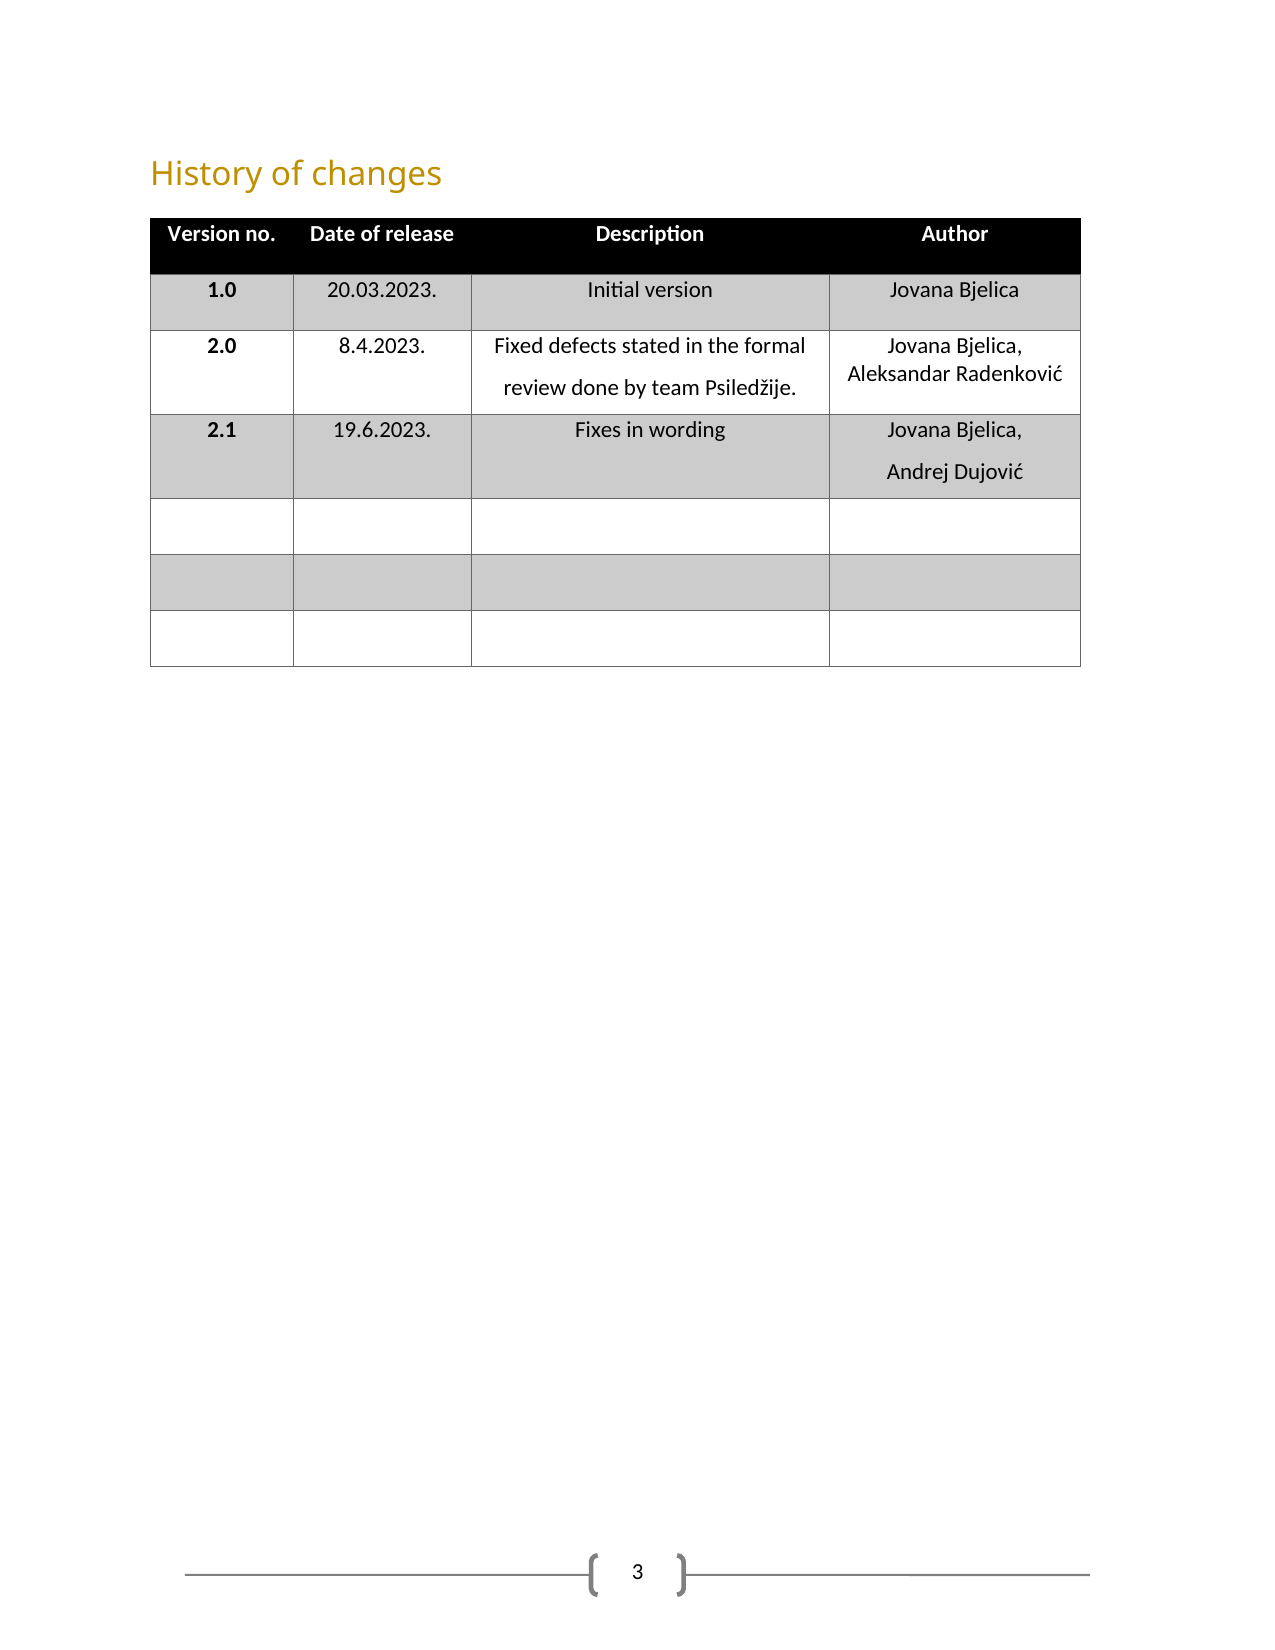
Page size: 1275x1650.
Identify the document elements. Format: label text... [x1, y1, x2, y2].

subtitle History of changes [150, 150, 1125, 195]
table_cell Jovana Bjelica, Aleksandar Radenković [830, 331, 1080, 414]
table_cell 1.0 [151, 275, 293, 330]
table_cell Fixed defects stated in the formal review done by team Psiledžije. [472, 331, 829, 414]
table_cell [472, 555, 829, 610]
table_cell Initial version [472, 275, 829, 330]
table_header Date of release [294, 219, 471, 274]
table_cell [151, 611, 293, 666]
table_cell [294, 555, 471, 610]
table_cell 19.6.2023. [294, 415, 471, 498]
table_cell 2.1 [151, 415, 293, 498]
table_cell [830, 499, 1080, 554]
table_cell [294, 499, 471, 554]
table_cell [151, 555, 293, 610]
table_cell Jovana Bjelica [830, 275, 1080, 330]
table_cell [151, 499, 293, 554]
table_cell Jovana Bjelica, Andrej Dujović [830, 415, 1080, 498]
table_cell [472, 611, 829, 666]
table_cell 2.0 [151, 331, 293, 414]
table_cell [294, 611, 471, 666]
table_header Version no. [151, 219, 293, 274]
table_cell Fixes in wording [472, 415, 829, 498]
table_cell 8.4.2023. [294, 331, 471, 414]
table_header Description [472, 219, 829, 274]
table_cell [472, 499, 829, 554]
table_header Author [830, 219, 1080, 274]
table_cell [830, 555, 1080, 610]
table_cell 20.03.2023. [294, 275, 471, 330]
table_cell [830, 611, 1080, 666]
